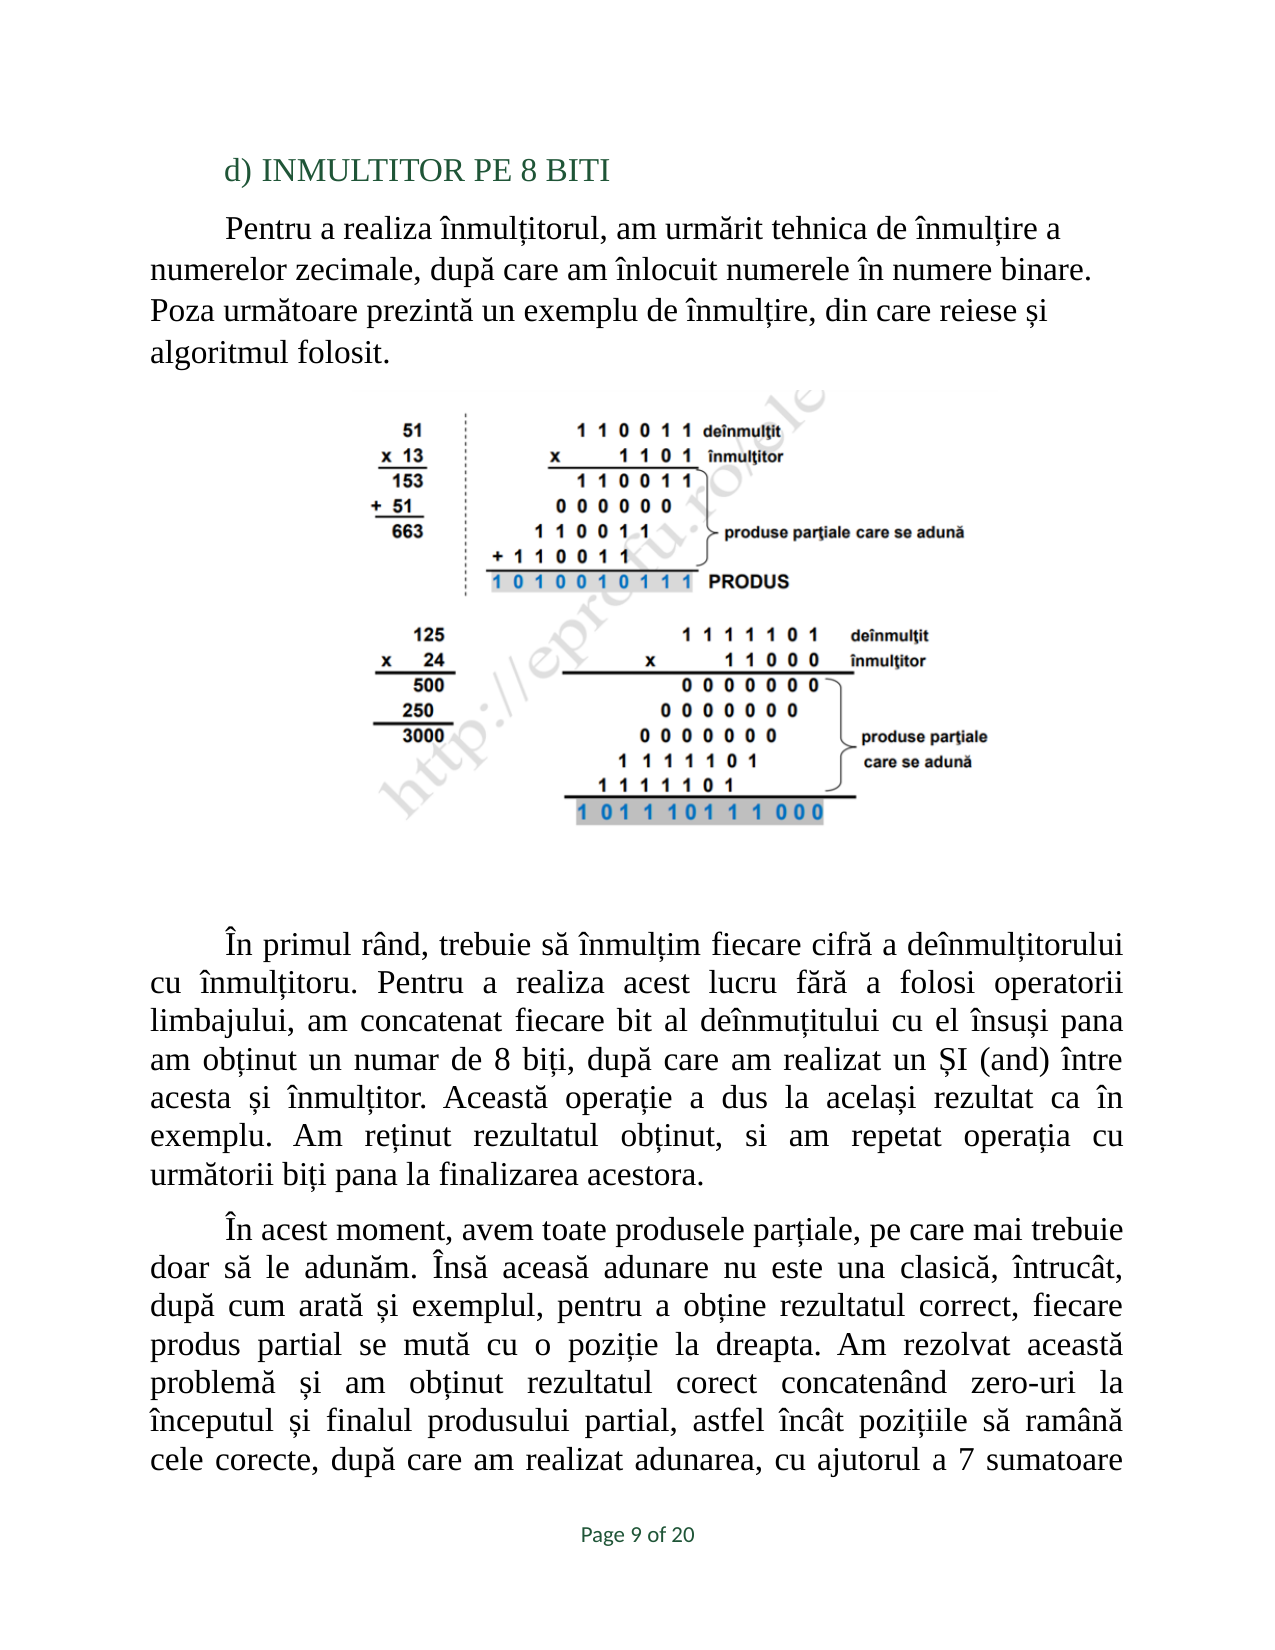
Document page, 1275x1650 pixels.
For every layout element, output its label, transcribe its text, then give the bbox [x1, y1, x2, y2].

text În primul rând, trebuie să înmulțim fiecare cifră a deînmulțitorului cu înmulțitoru. Pentru a realiza acest lucru fără a folosi operatorii limbajului, am concatenat fiecare bit al deînmuțitului cu el însuși pana am obținut un numar de 8 biți, după care am realizat un ȘI (and) între acesta și înmulțitor. Această operație a dus la același rezultat ca în exemplu. Am reținut rezultatul obținut, si am repetat operația cu următorii biți pana la finalizarea acestora. [150, 924, 1125, 1192]
list INMULTITOR PE 8 BITI [224, 150, 1125, 188]
text Pentru a realiza înmulțitorul, am urmărit tehnica de înmulțire a numerelor zecimale, după care am înlocuit numerele în numere binare. Poza următoare prezintă un exemplu de înmulțire, din care reiese și algoritmul folosit. [150, 208, 1125, 370]
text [150, 1209, 1125, 1477]
picture [352, 390, 998, 847]
